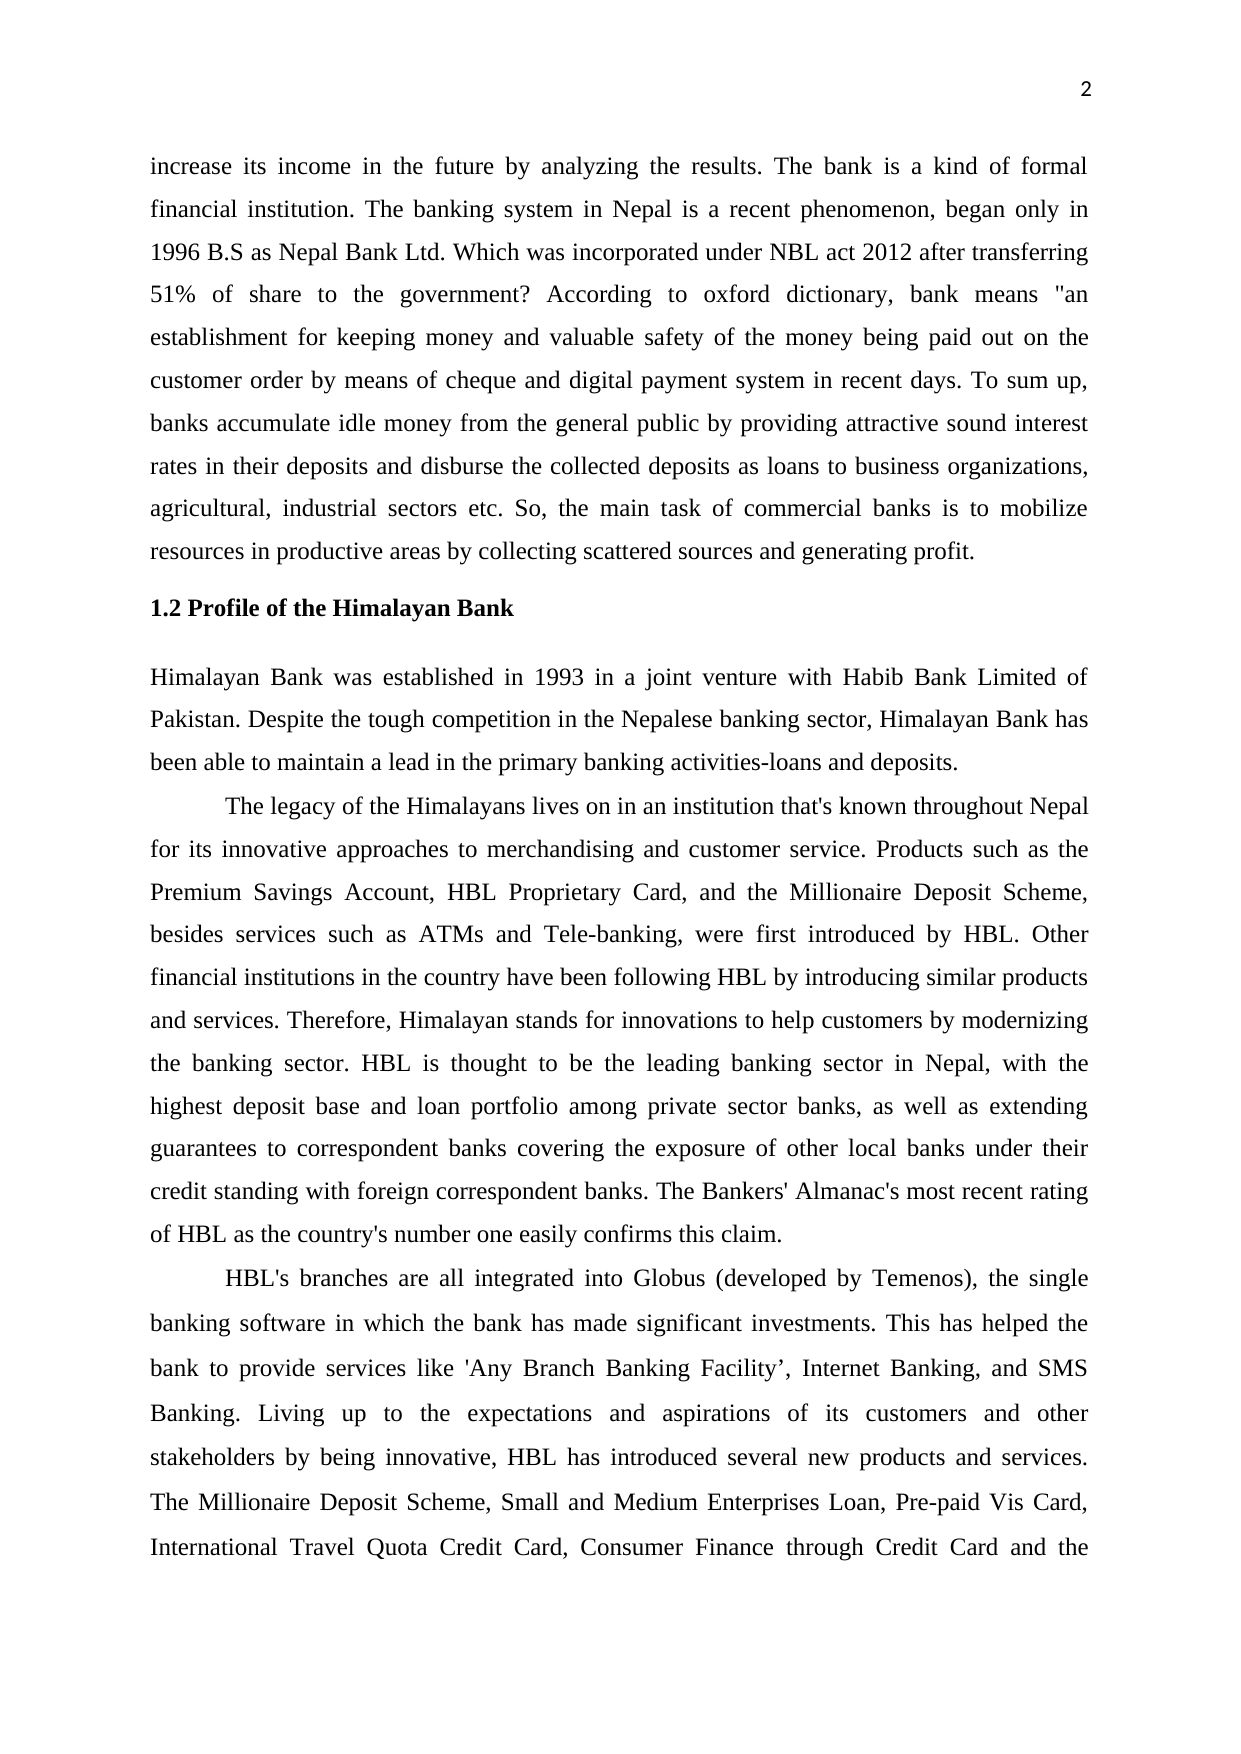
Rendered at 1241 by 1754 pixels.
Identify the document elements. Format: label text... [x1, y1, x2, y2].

text 1.2 Profile of the Himalayan Bank [150, 593, 1092, 622]
text The legacy of the Himalayans lives on in an institution that's known throughout Nepal for its innovative approaches to merchandising and customer service. Products such as the Premium Savings Account, HBL Proprietary Card, and the Millionaire Deposit Scheme, besides services such as ATMs and Tele-banking, were first introduced by HBL. Other financial institutions in the country have been following HBL by introducing similar products and services. Therefore, Himalayan stands for innovations to help customers by modernizing the banking sector. HBL is thought to be the leading banking sector in Nepal, with the highest deposit base and loan portfolio among private sector banks, as well as extending guarantees to correspondent banks covering the exposure of other local banks under their credit standing with foreign correspondent banks. The Bankers' Almanac's most recent rating of HBL as the country's number one easily confirms this claim. [150, 791, 1089, 1248]
text 2 [150, 74, 1092, 102]
text Himalayan Bank was established in 1993 in a joint venture with Habib Bank Limited of Pakistan. Despite the tough competition in the Nepalese banking sector, Himalayan Bank has been able to maintain a lead in the primary banking activities-loans and deposits. [150, 662, 1089, 775]
text increase its income in the future by analyzing the results. The bank is a kind of formal financial institution. The banking system in Nepal is a recent phenomenon, began only in 1996 B.S as Nepal Bank Ltd. Which was incorporated under NBL act 2012 after transferring 51% of share to the government? According to oxford dictionary, bank means "an establishment for keeping money and valuable safety of the money being paid out on the customer order by means of cheque and digital payment system in recent days. To sum up, banks accumulate idle money from the general public by providing attractive sound interest rates in their deposits and disburse the collected deposits as loans to business organizations, agricultural, industrial sectors etc. So, the main task of commercial banks is to mobilize resources in productive areas by collecting scattered sources and generating profit. [150, 151, 1089, 565]
